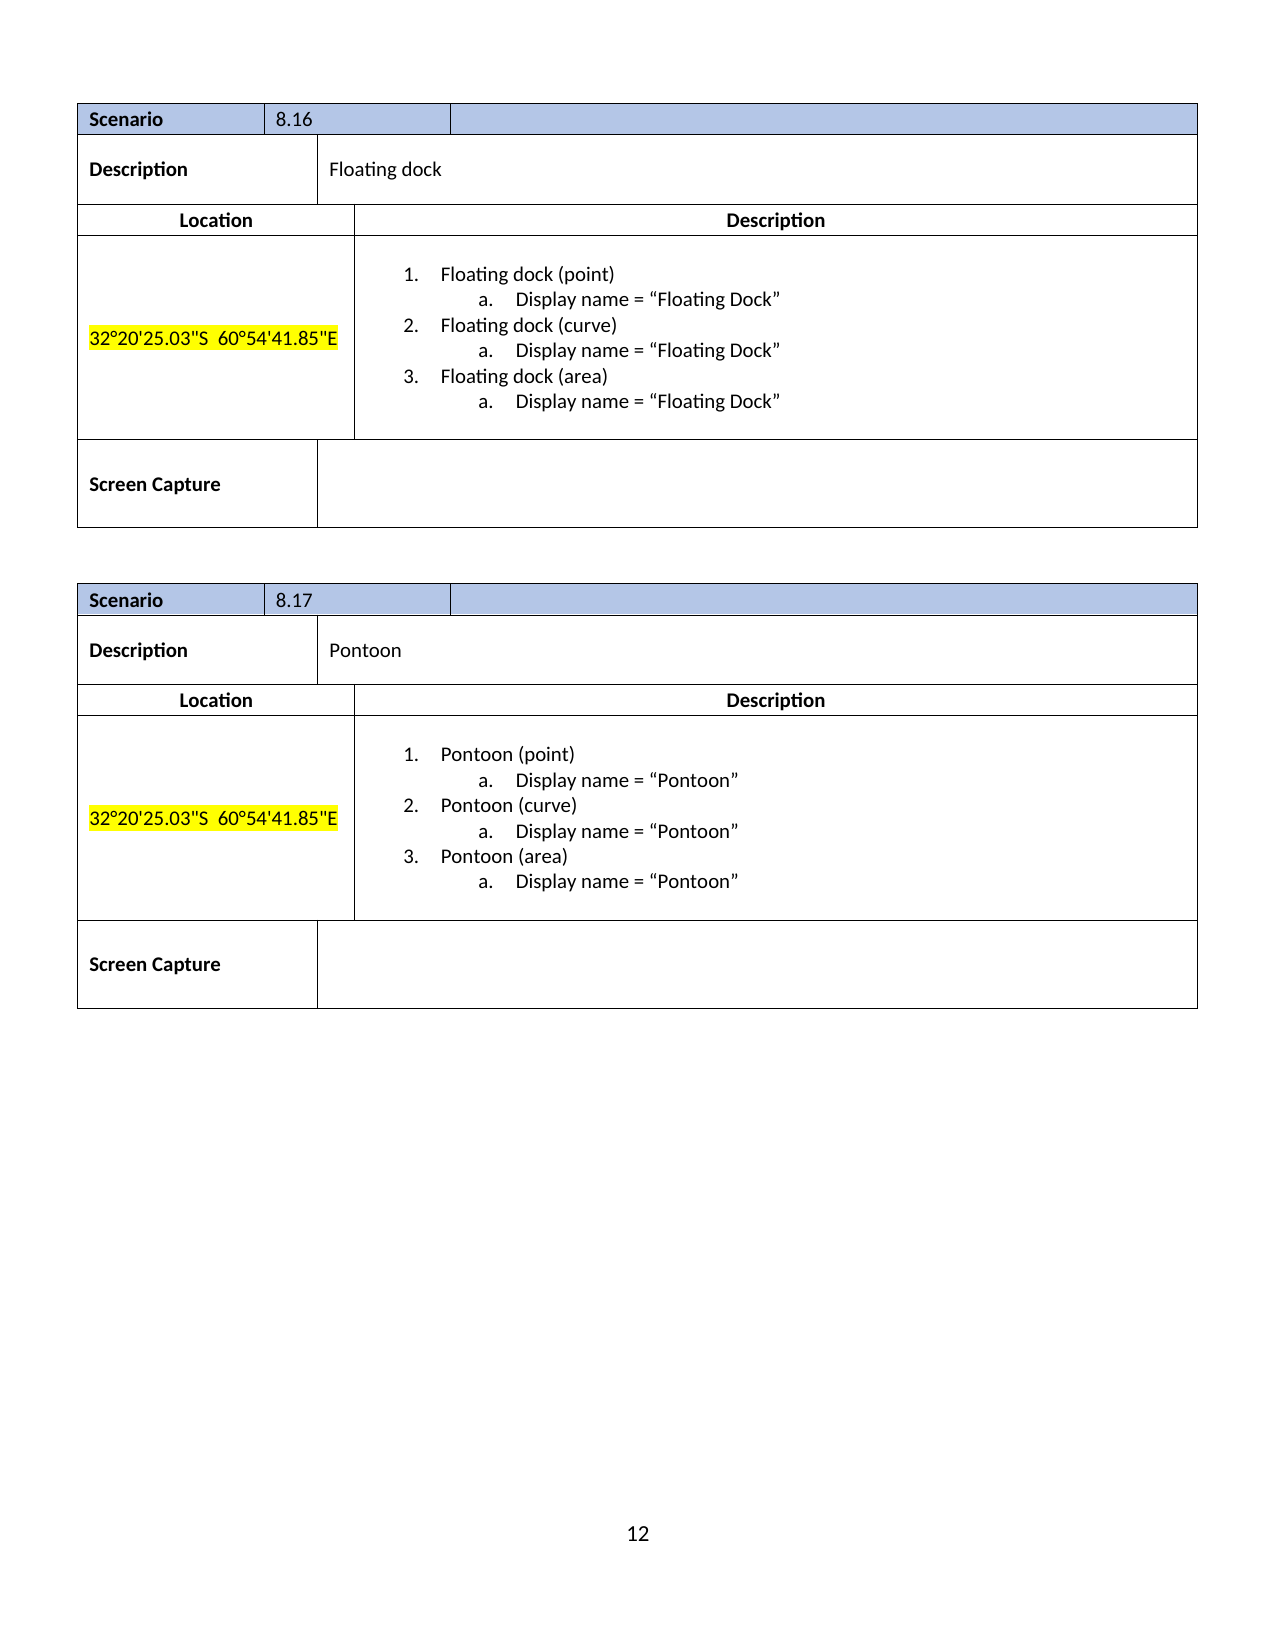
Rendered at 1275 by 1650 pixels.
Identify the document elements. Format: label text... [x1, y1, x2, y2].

table_cell Location [78, 205, 354, 235]
table_header Scenario [78, 584, 264, 614]
table_cell Description [78, 135, 317, 203]
table_cell Description [78, 616, 317, 684]
table_cell Description [355, 685, 1197, 715]
table_header [451, 104, 1197, 134]
table_cell Pontoon [318, 616, 1197, 684]
table_cell 32°20'25.03"S 60°54'41.85"E [78, 236, 354, 439]
table_cell [318, 921, 1197, 1007]
table_cell Description [355, 205, 1197, 235]
table_cell Floating dock (point) Display name = “Floating Dock” Floating dock (curve) Display name = “Floating Dock” Floating dock (area) Display name = “Floating Dock” [355, 236, 1197, 439]
table_header [451, 584, 1197, 614]
table_cell Screen Capture [78, 440, 317, 527]
table_cell Screen Capture [78, 921, 317, 1007]
table_header Scenario [78, 104, 264, 134]
table_header 8.16 [265, 104, 450, 134]
table_cell Location [78, 685, 354, 715]
table_cell Pontoon (point) Display name = “Pontoon” Pontoon (curve) Display name = “Pontoon” Pontoon (area) Display name = “Pontoon” [355, 716, 1197, 919]
table_header 8.17 [265, 584, 450, 614]
table_cell 32°20'25.03"S 60°54'41.85"E [78, 716, 354, 919]
table_cell Floating dock [318, 135, 1197, 203]
table_cell [318, 440, 1197, 527]
